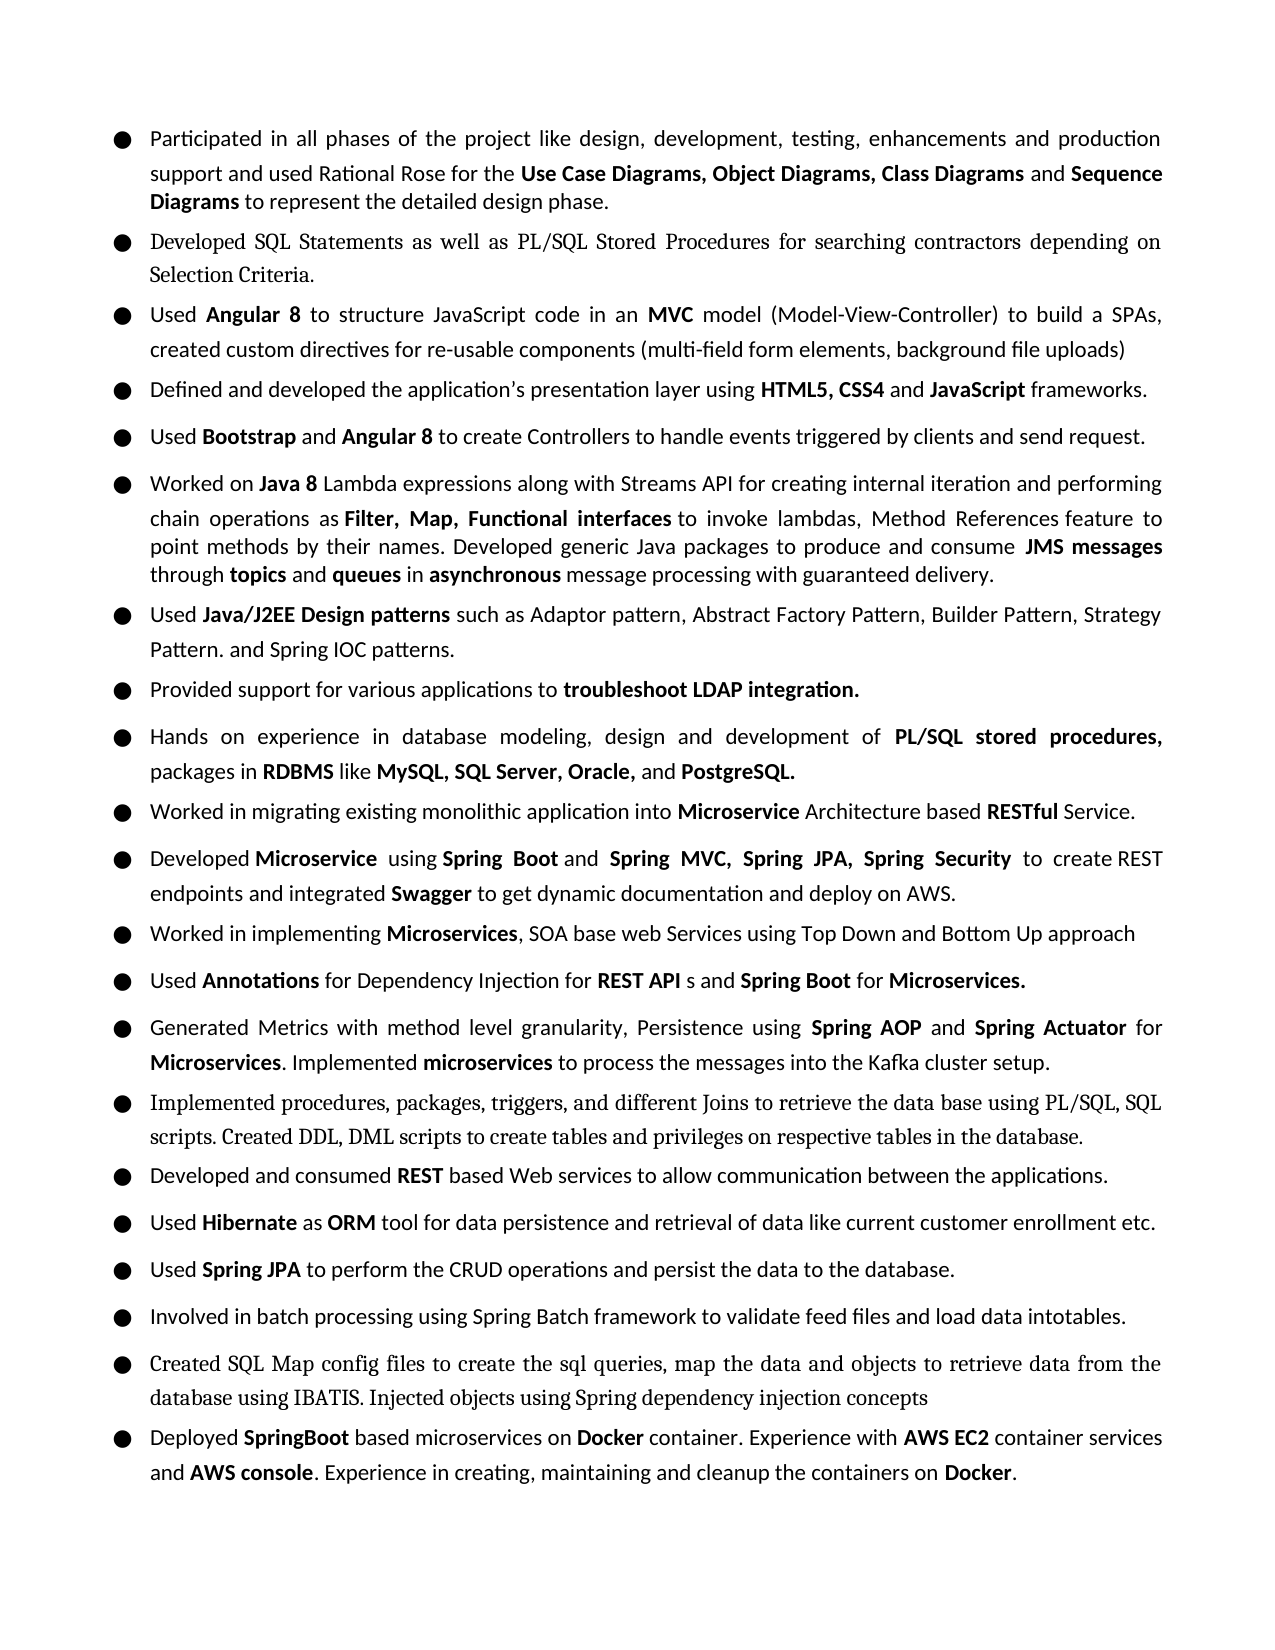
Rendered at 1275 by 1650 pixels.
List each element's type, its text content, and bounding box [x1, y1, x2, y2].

list Implemented procedures, packages, triggers, and different Joins to retrieve the data base using PL/SQL, SQL scripts. Created DDL, DML scripts to create tables and privileges on respective tables in the database. [112, 1076, 1163, 1150]
list Developed and consumed REST based Web services to allow communication between the applications. [112, 1150, 1163, 1197]
list Worked in implementing Microservices, SOA base web Services using Top Down and Bottom Up approach [112, 907, 1163, 954]
list Generated Metrics with method level granularity, Persistence using Spring AOP and Spring Actuator for Microservices. Implemented microservices to process the messages into the Kafka cluster setup. [112, 1001, 1163, 1076]
list Defined and developed the application’s presentation layer using HTML5, CSS4 and JavaScript frameworks. [112, 363, 1163, 411]
list Worked in migrating existing monolithic application into Microservice Architecture based RESTful Service. [112, 786, 1163, 832]
list Used Spring JPA to perform the CRUD operations and persist the data to the database. [112, 1244, 1163, 1291]
list Used Java/J2EE Design patterns such as Adaptor pattern, Abstract Factory Pattern, Builder Pattern, Strategy Pattern. and Spring IOC patterns. [112, 588, 1163, 663]
list Used Annotations for Dependency Injection for REST API s and Spring Boot for Microservices. [112, 954, 1163, 1001]
list Used Hibernate as ORM tool for data persistence and retrieval of data like current customer enrollment etc. [112, 1197, 1163, 1244]
list Participated in all phases of the project like design, development, testing, enhancements and production support and used Rational Rose for the Use Case Diagrams, Object Diagrams, Class Diagrams and Sequence Diagrams to represent the detailed design phase. [112, 112, 1163, 215]
list Hands on experience in database modeling, design and development of PL/SQL stored procedures, packages in RDBMS like MySQL, SQL Server, Oracle, and PostgreSQL. [112, 711, 1163, 786]
list Deployed SpringBoot based microservices on Docker container. Experience with AWS EC2 container services and AWS console. Experience in creating, maintaining and cleanup the containers on Docker. [112, 1411, 1163, 1486]
list Involved in batch processing using Spring Batch framework to validate feed files and load data intotables. [112, 1291, 1163, 1338]
list Used Bootstrap and Angular 8 to create Controllers to handle events triggered by clients and send request. [112, 411, 1163, 457]
list Used Angular 8 to structure JavaScript code in an MVC model (Model-View-Controller) to build a SPAs, created custom directives for re-usable components (multi-field form elements, background file uploads) [112, 288, 1163, 363]
list Provided support for various applications to troubleshoot LDAP integration. [112, 663, 1163, 711]
list Developed Microservice using Spring Boot and Spring MVC, Spring JPA, Spring Security to create REST endpoints and integrated Swagger to get dynamic documentation and deploy on AWS. [112, 832, 1163, 907]
list Developed SQL Statements as well as PL/SQL Stored Procedures for searching contractors depending on Selection Criteria. [112, 215, 1163, 288]
list Created SQL Map config files to create the sql queries, map the data and objects to retrieve data from the database using IBATIS. Injected objects using Spring dependency injection concepts [112, 1338, 1163, 1411]
list Worked on Java 8 Lambda expressions along with Streams API for creating internal iteration and performing chain operations as Filter, Map, Functional interfaces to invoke lambdas, Method References feature to point methods by their names. Developed generic Java packages to produce and consume JMS messages through topics and queues in asynchronous message processing with guaranteed delivery. [112, 457, 1163, 588]
